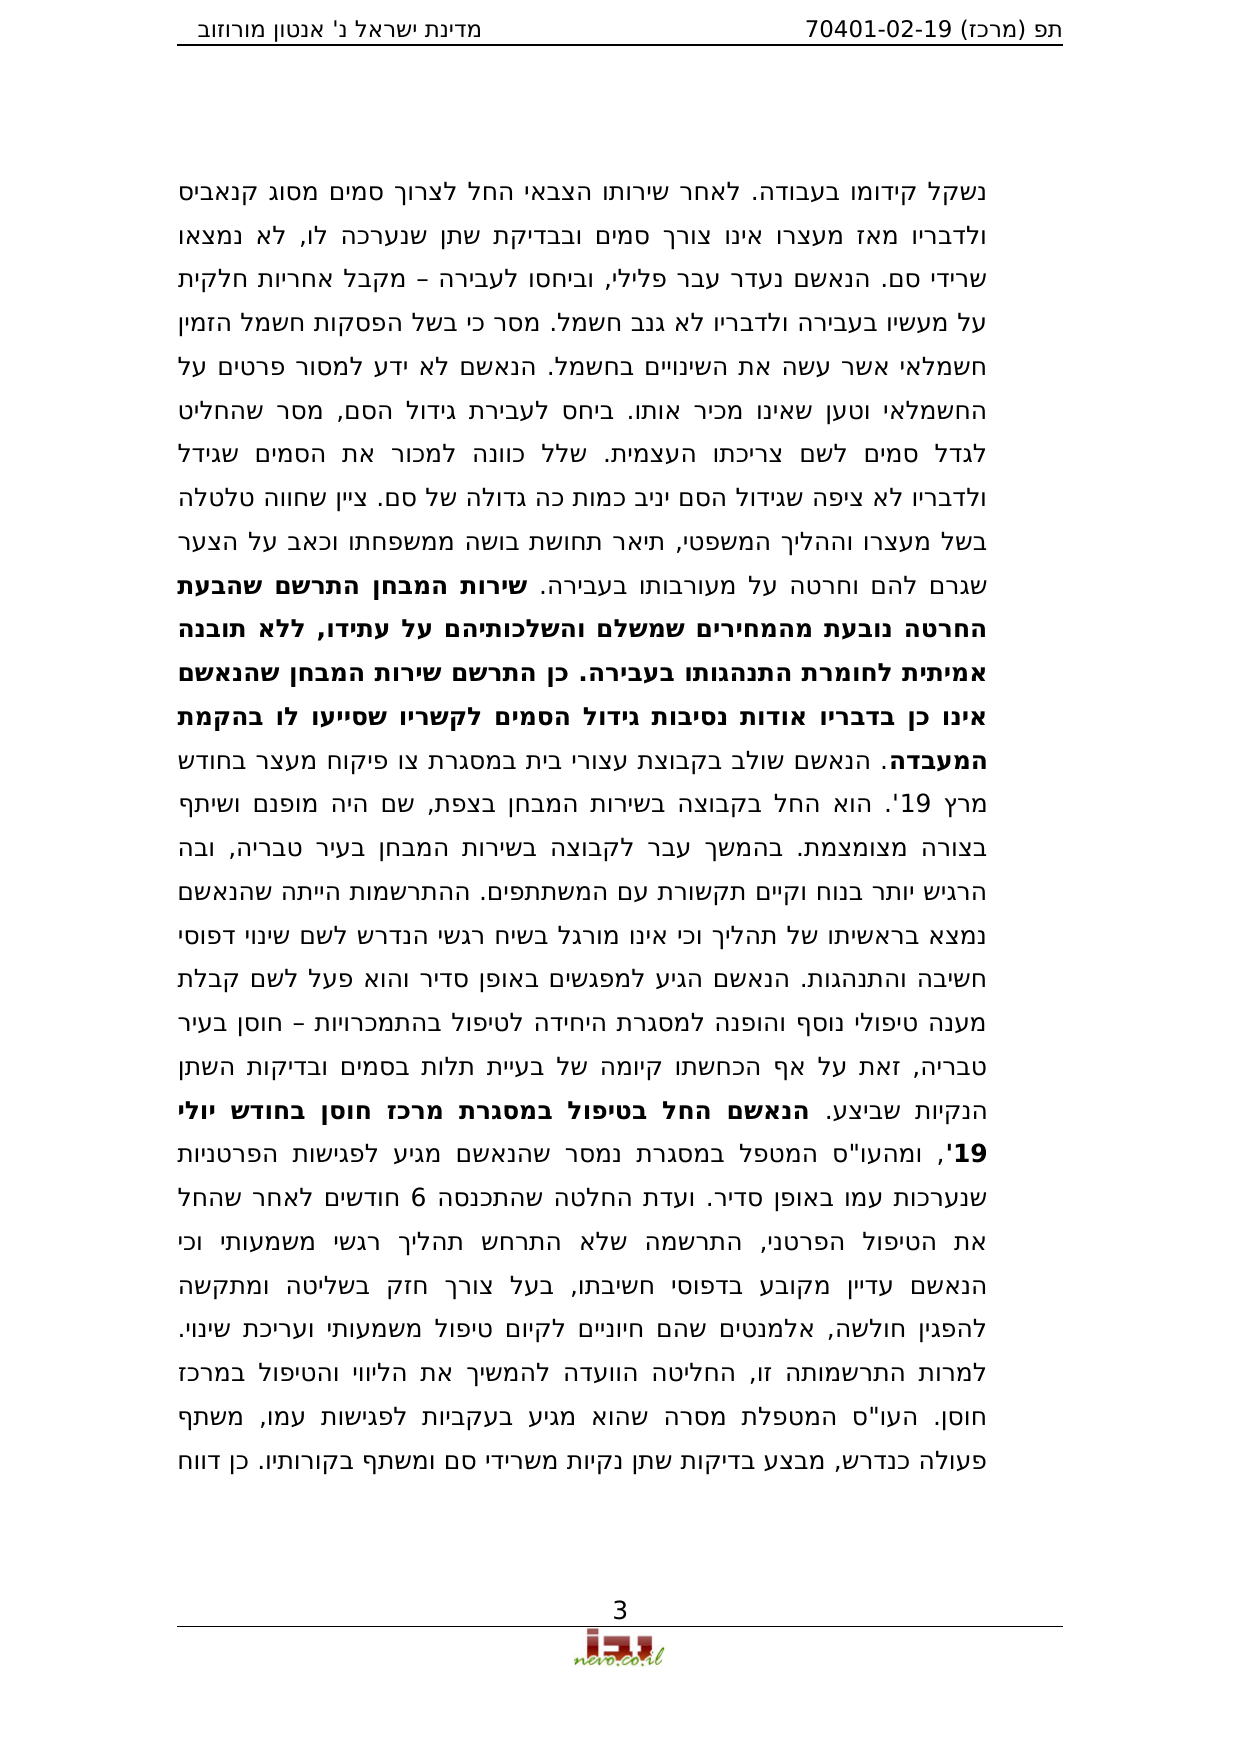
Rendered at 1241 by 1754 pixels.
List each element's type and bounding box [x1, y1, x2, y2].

picture [574, 1628, 666, 1667]
text [177, 177, 1063, 1475]
